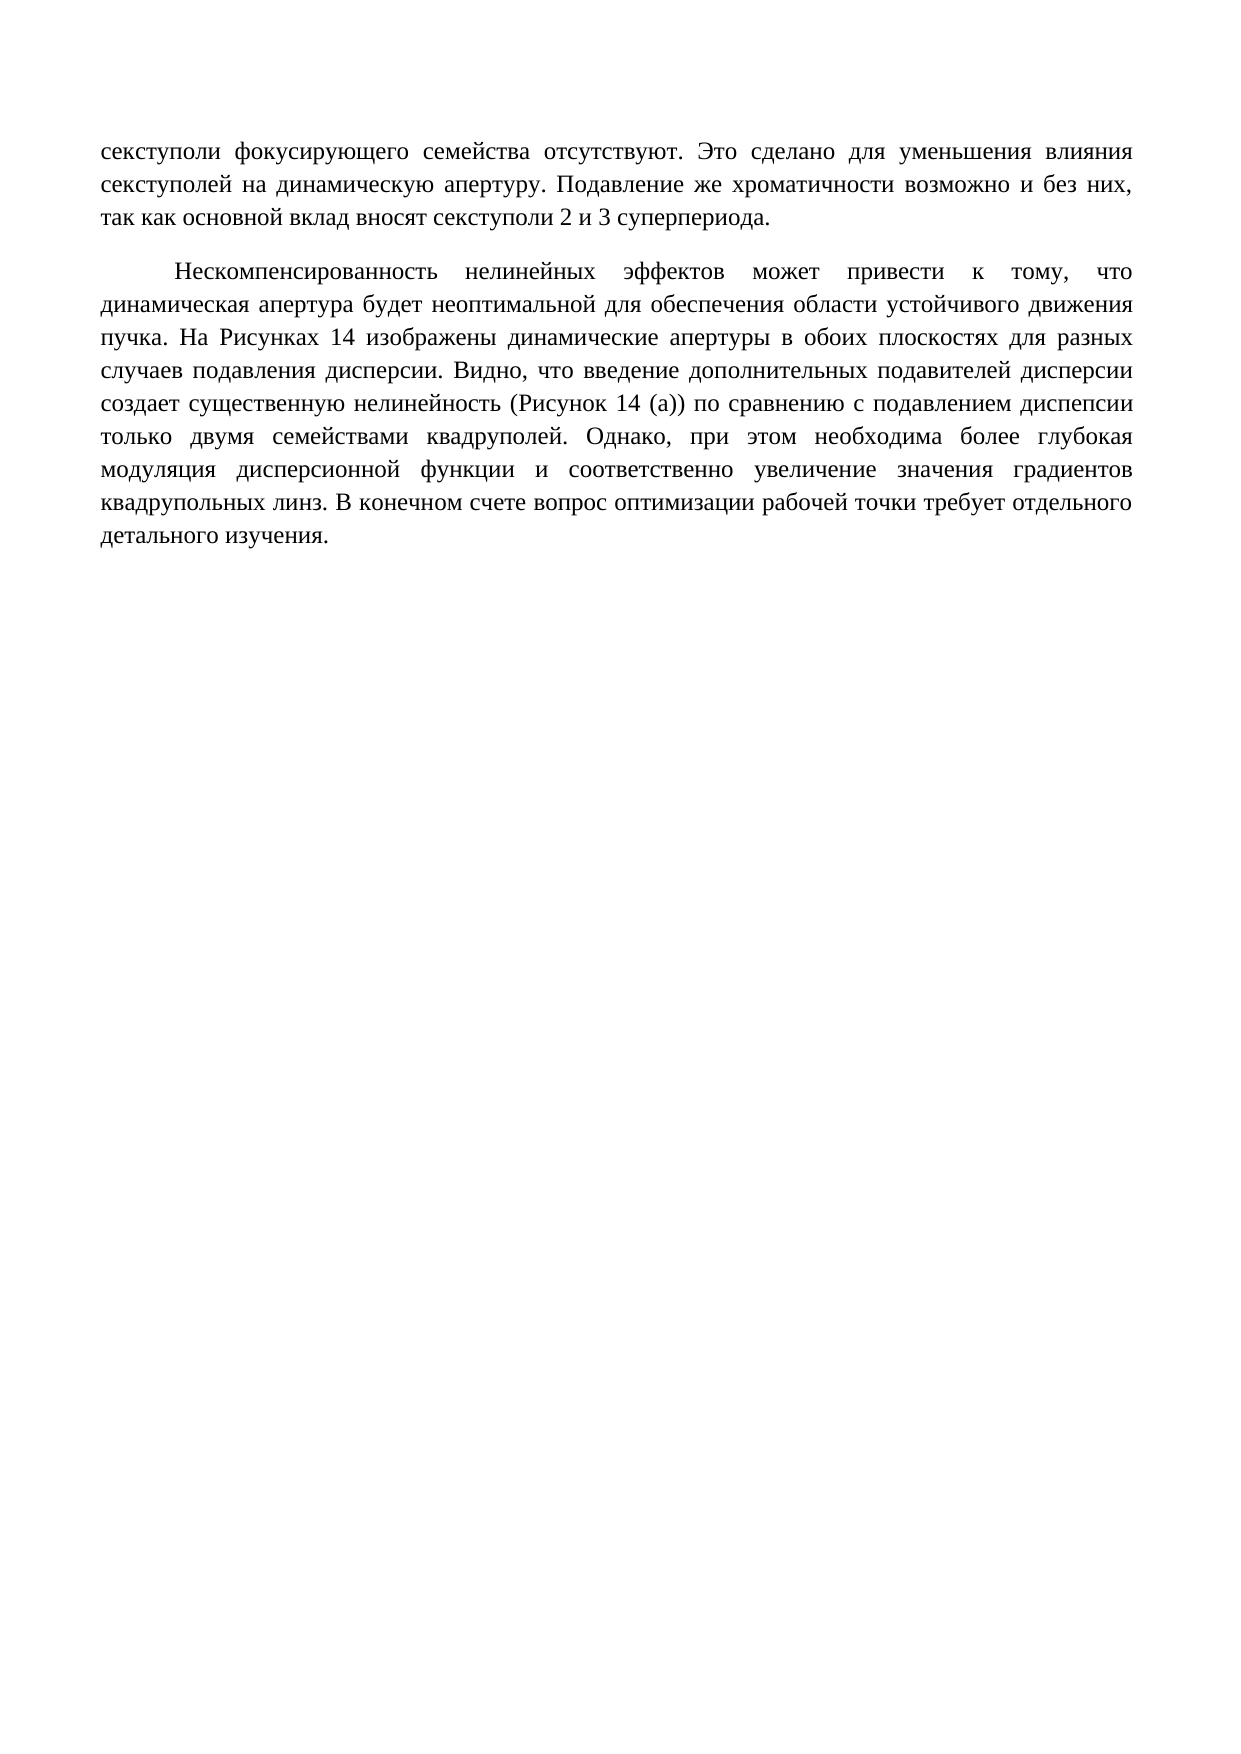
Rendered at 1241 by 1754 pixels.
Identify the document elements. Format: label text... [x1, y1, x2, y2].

text Нескомпенсированность нелинейных эффектов может привести к тому, что динамическая апертура будет неоптимальной для обеспечения области устойчивого движения пучка. На Рисунках 14 изображены динамические апертуры в обоих плоскостях для разных случаев подавления дисперсии. Видно, что введение дополнительных подавителей дисперсии создает существенную нелинейность (Рисунок 14 (а)) по сравнению с подавлением диспепсии только двумя семействами квадруполей. Однако, при этом необходима более глубокая модуляция дисперсионной функции и соответственно увеличение значения градиентов квадрупольных линз. В конечном счете вопрос оптимизации рабочей точки требует отдельного детального изучения. [100, 256, 1134, 549]
